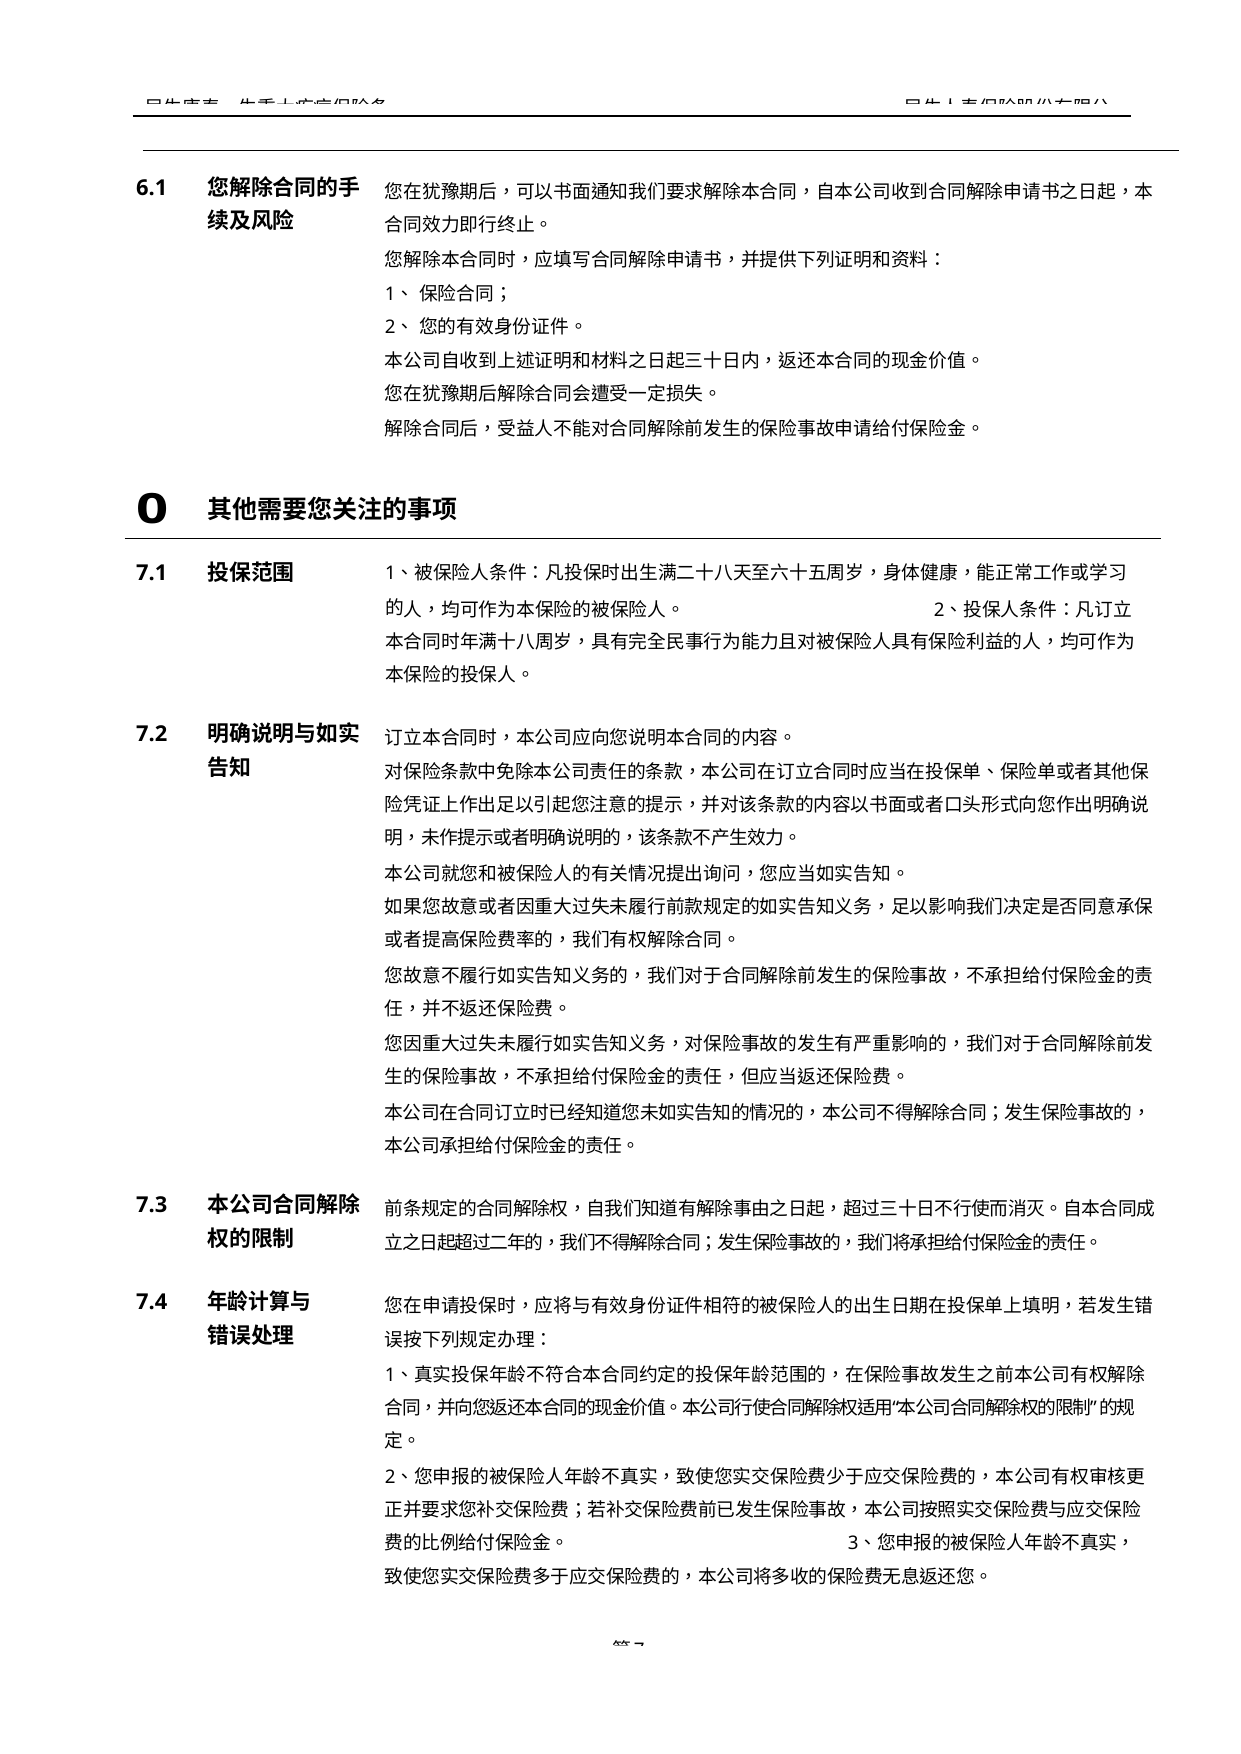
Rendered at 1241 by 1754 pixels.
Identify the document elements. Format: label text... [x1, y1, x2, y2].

list 投保范围 1、被保险人条件：凡投保时出生满二十八天至六十五周岁，身体健康，能正常工作或学习的人，均可作为本保险的被保险人。 2、投保人条件：凡订立本合同时年满十八周岁，具有完全民事行为能力且对被保险人具有保险利益的人，均可作为本保险的投保人。 [136, 557, 1144, 687]
text 您解除本合同时，应填写合同解除申请书，并提供下列证明和资料： [384, 247, 1173, 272]
text 本公司就您和被保险人的有关情况提出询问，您应当如实告知。 [384, 860, 1173, 885]
text 本公司在合同订立时已经知道您未如实告知的情况的，本公司不得解除合同；发生保险事故的， 本公司承担给付保险金的责任。 [384, 1099, 1159, 1158]
text 2、 您的有效身份证件。 [384, 313, 1173, 339]
text 您在犹豫期后，可以书面通知我们要求解除本合同，自本公司收到合同解除申请书之日起，本合同效力即行终止。 [384, 178, 1154, 237]
text 解除合同后，受益人不能对合同解除前发生的保险事故申请给付保险金。 [384, 415, 1173, 441]
text 1、真实投保年龄不符合本合同约定的投保年龄范围的，在保险事故发生之前本公司有权解除合同，并向您返还本合同的现金价值。本公司行使合同解除权适用“本公司合同解除权的限制” 的规定。 [384, 1361, 1159, 1453]
subtitle 本公司合同解除权的限制 [136, 1189, 362, 1253]
text 您故意不履行如实告知义务的，我们对于合同解除前发生的保险事故，不承担给付保险金的责任，并不返还保险费。 [384, 962, 1156, 1021]
text 订立本合同时，本公司应向您说明本合同的内容。 [384, 724, 1173, 750]
text 如果您故意或者因重大过失未履行前款规定的如实告知义务，足以影响我们决定是否同意承保或者提高保险费率的，我们有权解除合同。 [384, 893, 1156, 952]
text 告知 [205, 752, 253, 782]
text 您在申请投保时，应将与有效身份证件相符的被保险人的出生日期在投保单上填明，若发生错误按下列规定办理： [384, 1292, 1154, 1351]
subtitle 0 其他需要您关注的事项 [136, 473, 1173, 531]
text 1、 保险合同； [384, 280, 1173, 306]
text 对保险条款中免除本公司责任的条款，本公司在订立合同时应当在投保单、保险单或者其他保险凭证上作出足以引起您注意的提示，并对该条款的内容以书面或者口头形式向您作出明确说明，未作提示或者明确说明的，该条款不产生效力。 [384, 758, 1150, 850]
text 前条规定的合同解除权，自我们知道有解除事由之日起，超过三十日不行使而消灭。自本合同成立之日起超过二年的，我们不得解除合同；发生保险事故的，我们将承担给付保险金的责任。 [384, 1196, 1159, 1254]
text 您因重大过失未履行如实告知义务，对保险事故的发生有严重影响的，我们对于合同解除前发生的保险事故，不承担给付保险金的责任，但应当返还保险费。 [384, 1030, 1156, 1089]
text 2、您申报的被保险人年龄不真实，致使您实交保险费少于应交保险费的，本公司有权审核更正并要求您补交保险费；若补交保险费前已发生保险事故，本公司按照实交保险费与应交保险费的比例给付保险金。 3、您申报的被保险人年龄不真实，致使您实交保险费多于应交保险费的，本公司将多收的保险费无息返还您。 [384, 1463, 1150, 1588]
subtitle 6.1 您解除合同的手 续及风险 [136, 172, 362, 235]
subtitle 年龄计算与错误处理 [136, 1286, 317, 1349]
subtitle 明确说明与如实 [136, 718, 362, 748]
text 本公司自收到上述证明和材料之日起三十日内，返还本合同的现金价值。您在犹豫期后解除合同会遭受一定损失。 [384, 347, 985, 406]
